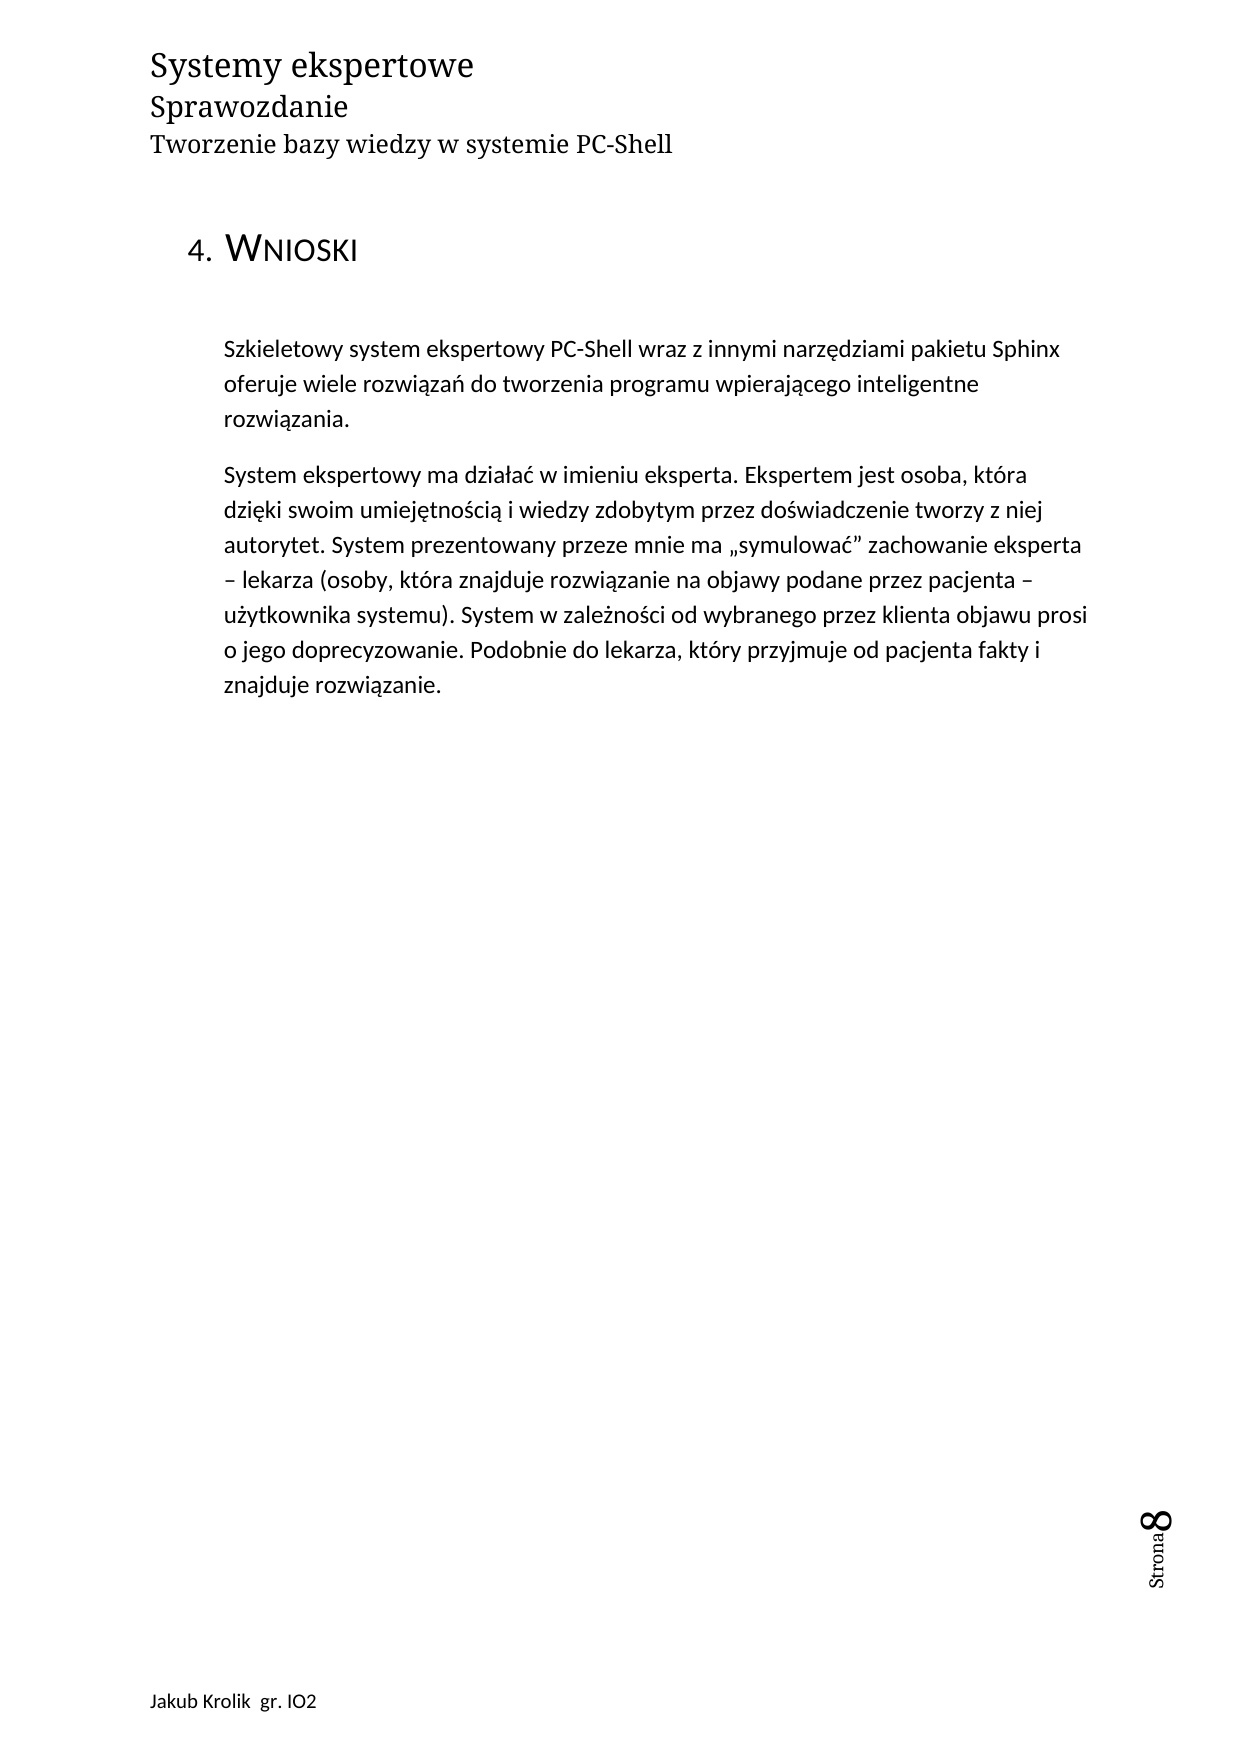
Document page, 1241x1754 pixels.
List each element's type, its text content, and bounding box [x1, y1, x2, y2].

text System ekspertowy ma działać w imieniu eksperta. Ekspertem jest osoba, która dzięki swoim umiejętnością i wiedzy zdobytym przez doświadczenie tworzy z niej autorytet. System prezentowany przeze mnie ma „symulować” zachowanie eksperta – lekarza (osoby, która znajduje rozwiązanie na objawy podane przez pacjenta – użytkownika systemu). System w zależności od wybranego przez klienta objawu prosi o jego doprecyzowanie. Podobnie do lekarza, który przyjmuje od pacjenta fakty i znajduje rozwiązanie. [224, 459, 1090, 700]
text Szkieletowy system ekspertowy PC-Shell wraz z innymi narzędziami pakietu Sphinx oferuje wiele rozwiązań do tworzenia programu wpierającego inteligentne rozwiązania. [224, 333, 1090, 434]
subtitle Wnioski [187, 221, 1090, 272]
